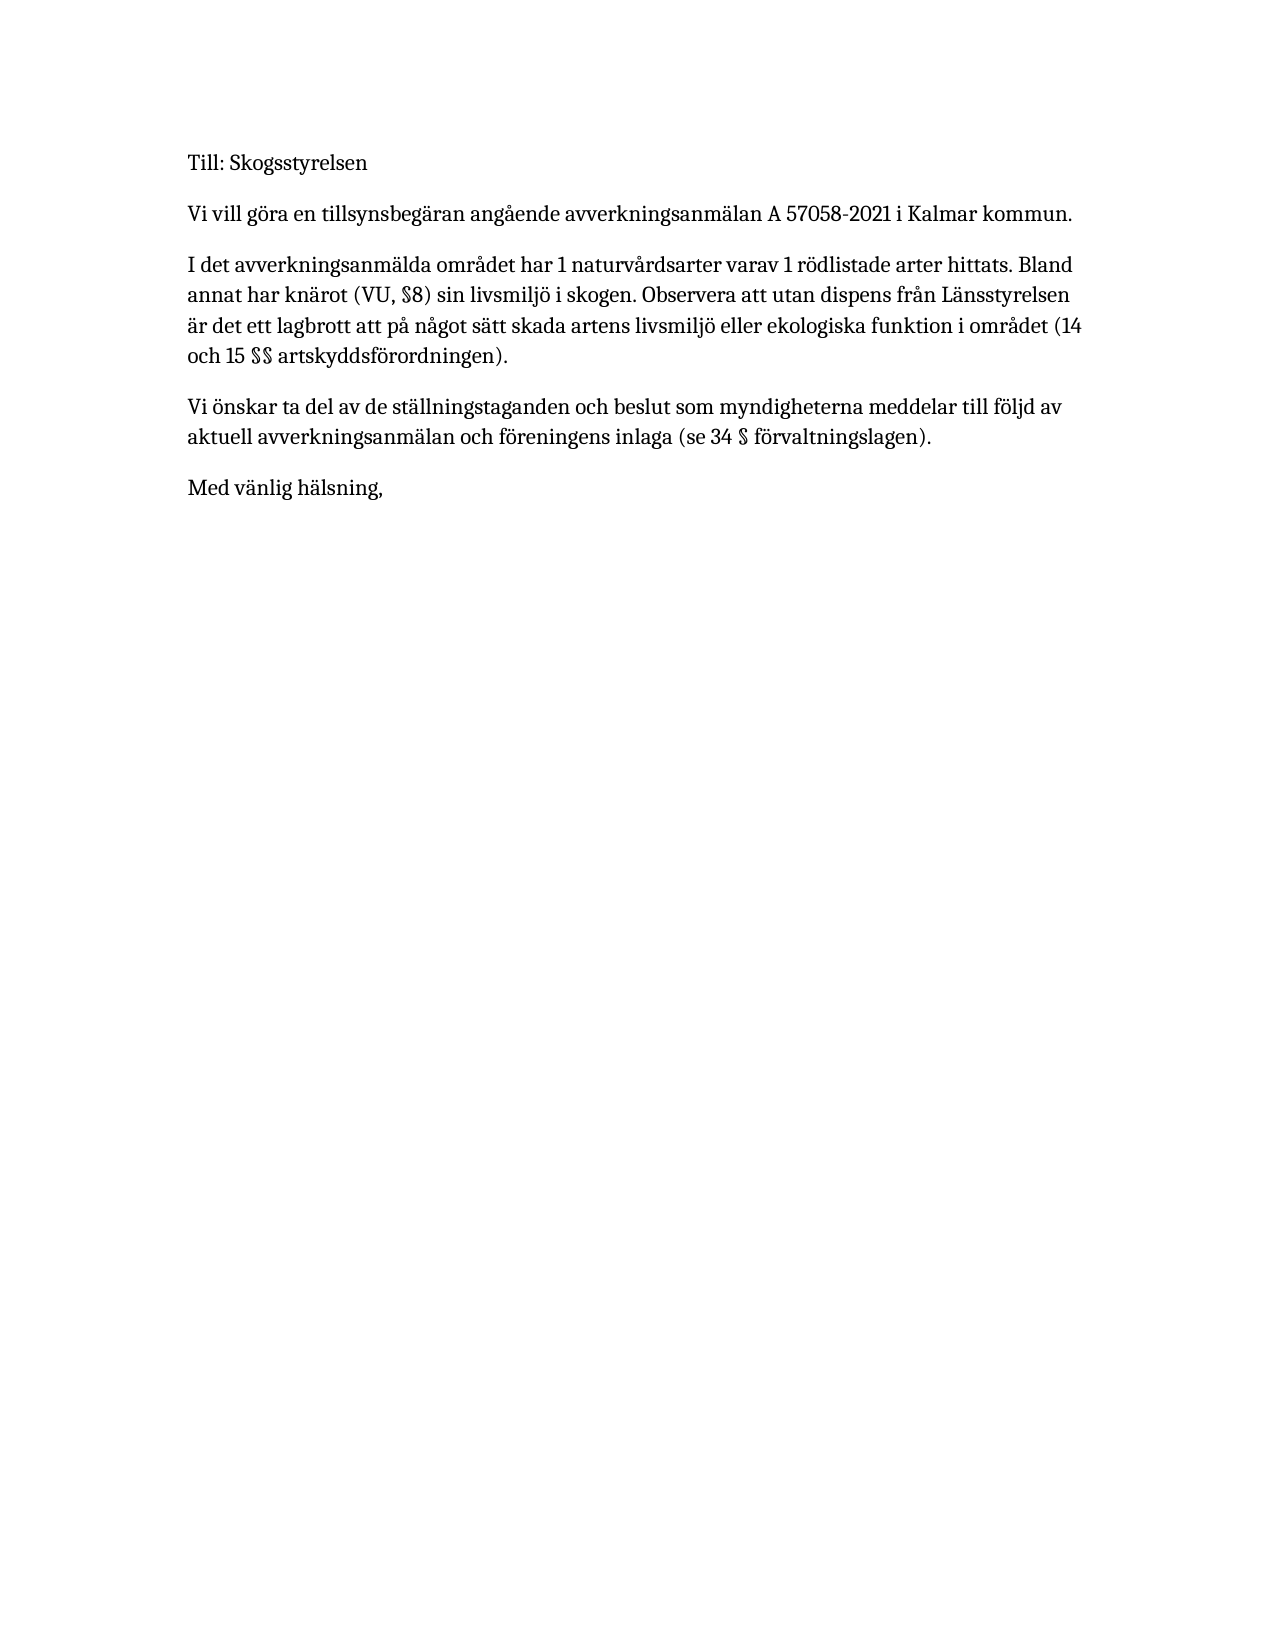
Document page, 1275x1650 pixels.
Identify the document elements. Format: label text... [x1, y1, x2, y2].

text Vi önskar ta del av de ställningstaganden och beslut som myndigheterna meddelar till följd av aktuell avverkningsanmälan och föreningens inlaga (se 34 § förvaltningslagen). [187, 394, 1087, 450]
text I det avverkningsanmälda området har 1 naturvårdsarter varav 1 rödlistade arter hittats. Bland annat har knärot (VU, §8) sin livsmiljö i skogen. Observera att utan dispens från Länsstyrelsen är det ett lagbrott att på något sätt skada artens livsmiljö eller ekologiska funktion i området (14 och 15 §§ artskyddsförordningen). [187, 252, 1087, 369]
text Till: Skogsstyrelsen [187, 150, 1087, 176]
text Vi vill göra en tillsynsbegäran angående avverkningsanmälan A 57058-2021 i Kalmar kommun. [187, 201, 1087, 227]
text Med vänlig hälsning, [187, 475, 1087, 532]
